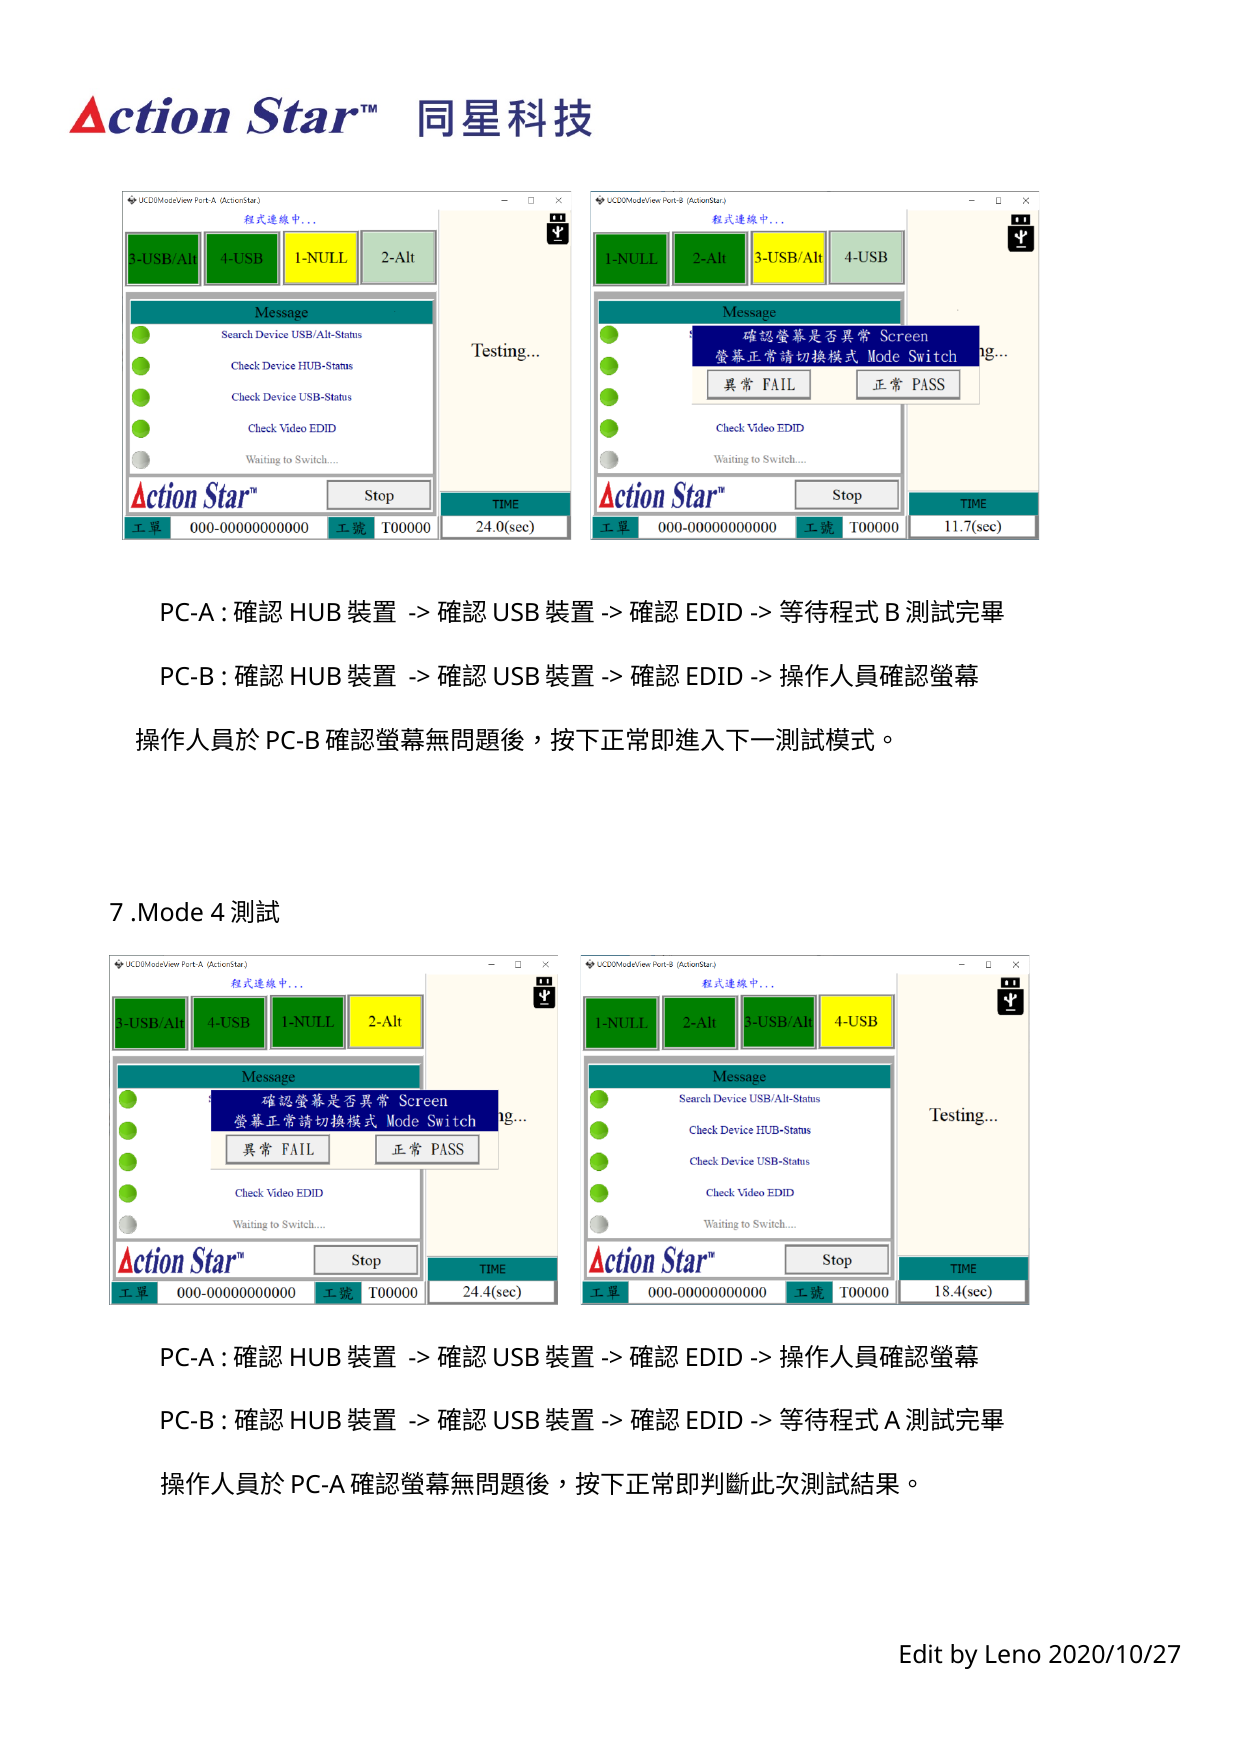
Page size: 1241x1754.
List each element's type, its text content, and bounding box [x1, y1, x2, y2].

picture [590, 191, 1040, 540]
list PC-B : 確認HUB裝置 -> 確認USB裝置 -> 確認EDID -> 操作人員確認螢幕 [109, 656, 1181, 693]
list PC-B : 確認HUB裝置 -> 確認USB裝置 -> 確認EDID -> 等待程式A測試完畢 [109, 1400, 1181, 1438]
list PC-A : 確認HUB裝置 -> 確認USB裝置 -> 確認EDID -> 等待程式B測試完畢 [109, 592, 1181, 629]
text 操作人員於PC-A確認螢幕無問題後，按下正常即判斷此次測試結果。 [59, 1464, 1181, 1588]
picture [122, 191, 572, 540]
picture [109, 955, 558, 1305]
picture [59, 88, 601, 143]
list 操作人員於PC-B確認螢幕無問題後，按下正常即進入下一測試模式。 7 .Mode 4測試 [109, 719, 1181, 929]
picture [580, 955, 1030, 1305]
